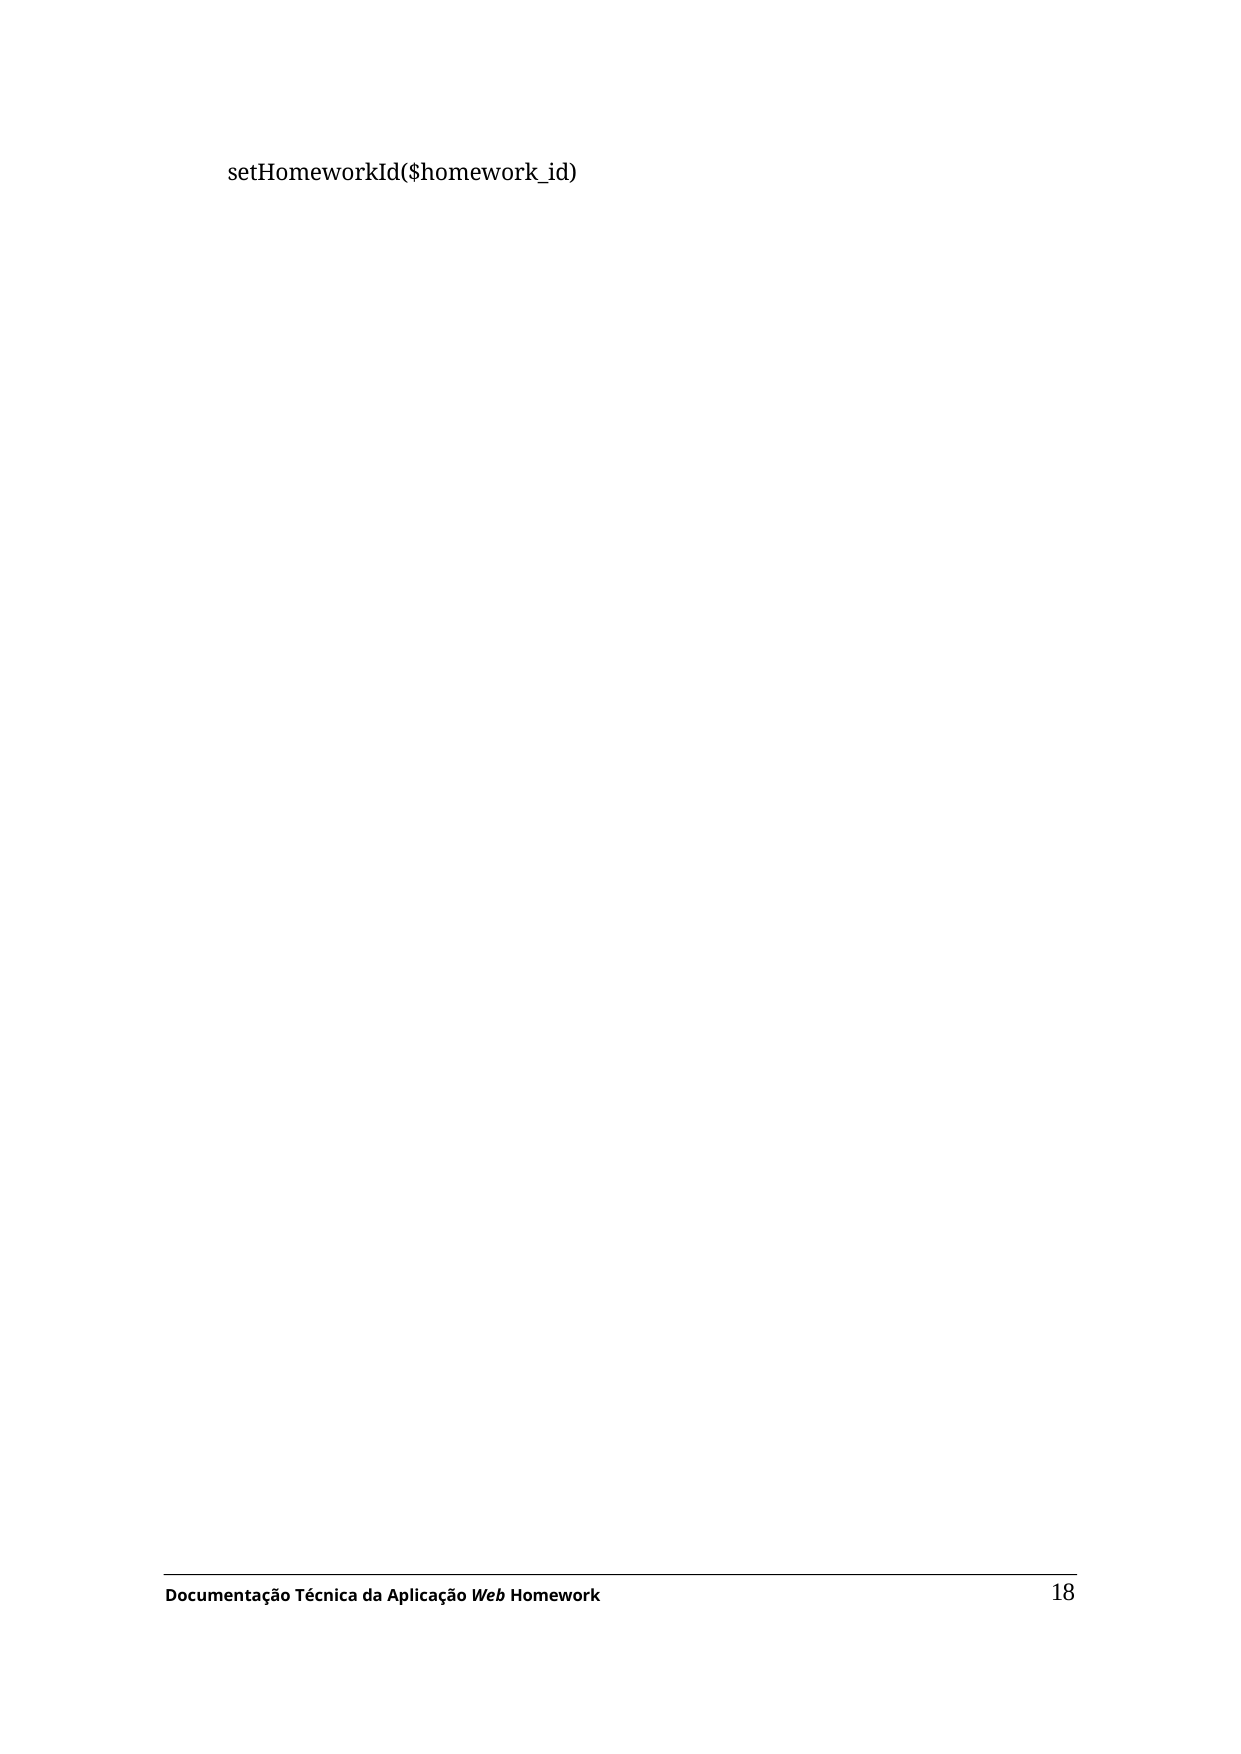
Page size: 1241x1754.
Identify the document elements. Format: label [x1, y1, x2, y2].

text [227, 156, 703, 186]
